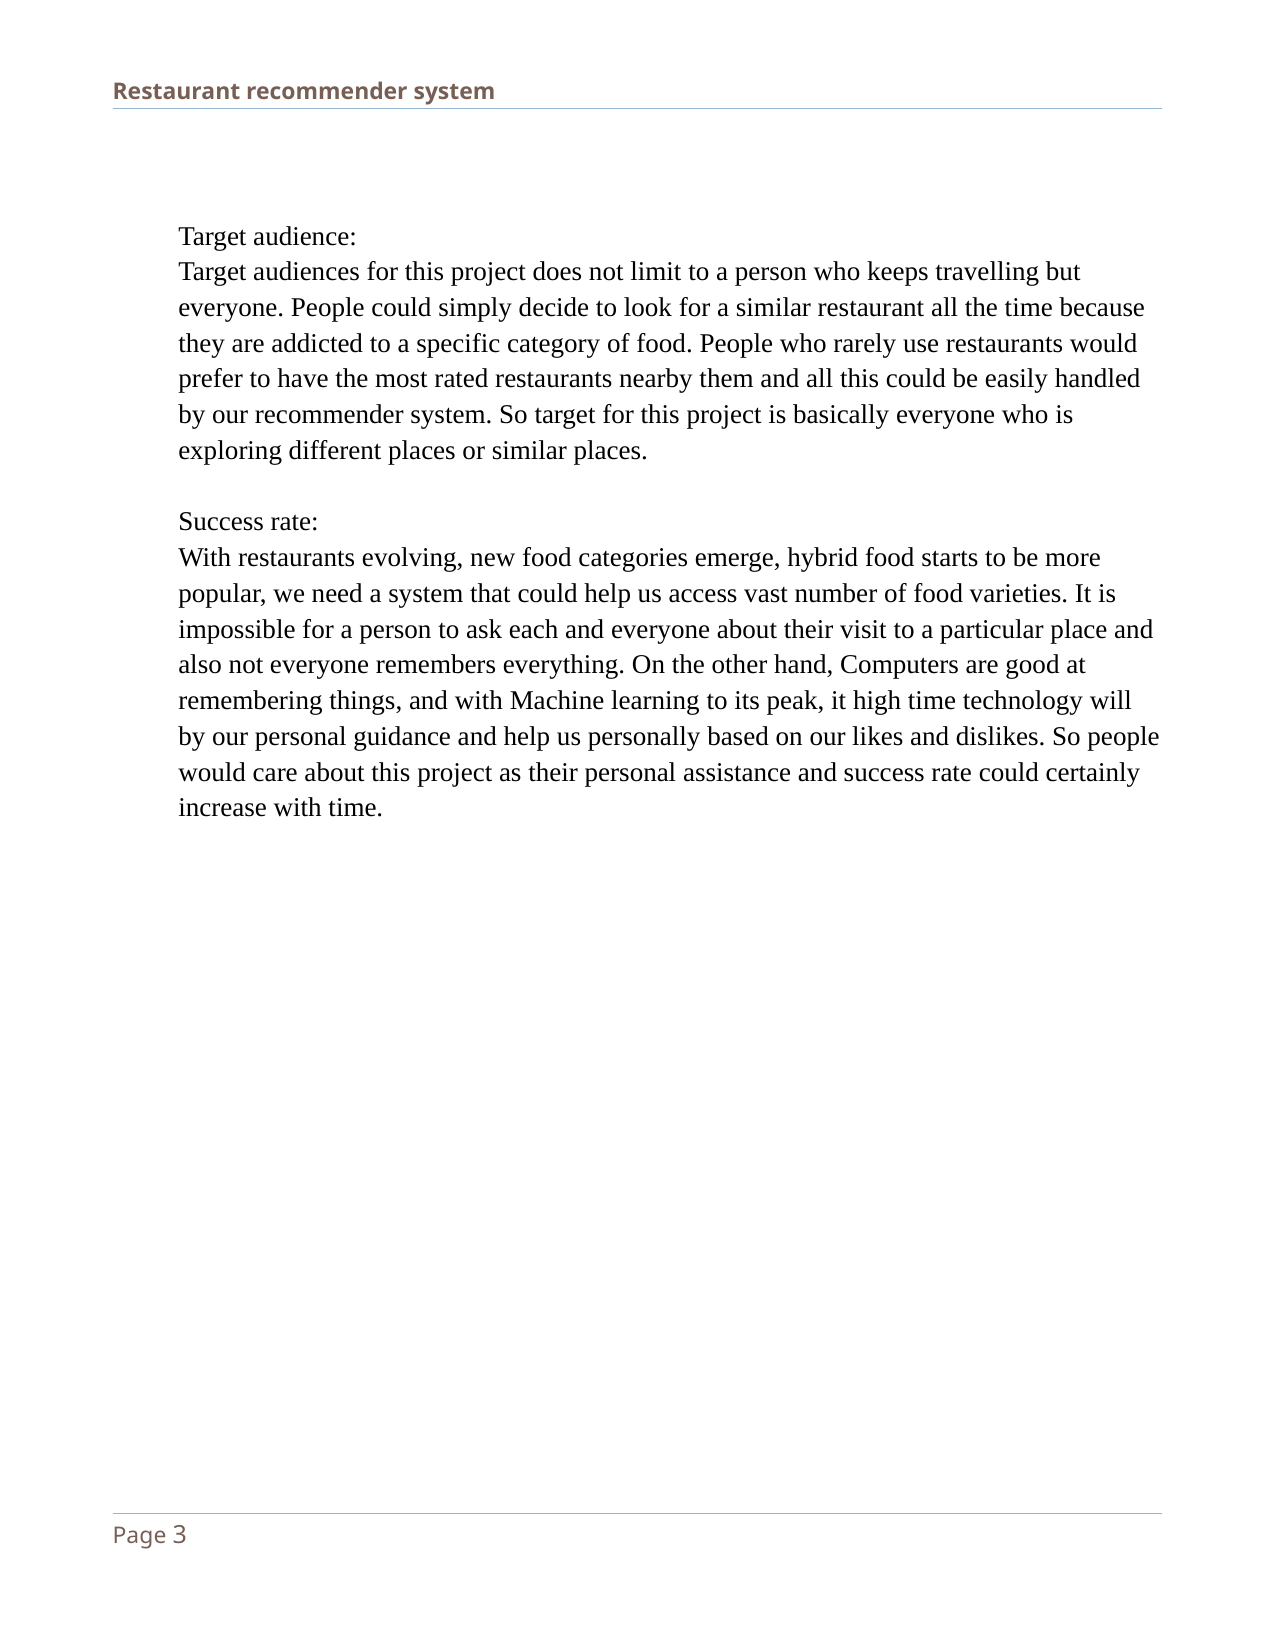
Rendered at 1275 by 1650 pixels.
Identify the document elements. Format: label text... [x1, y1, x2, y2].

list Success rate: [178, 506, 1162, 537]
list With restaurants evolving, new food categories emerge, hybrid food starts to be more popular, we need a system that could help us access vast number of food varieties. It is impossible for a person to ask each and everyone about their visit to a particular place and also not everyone remembers everything. On the other hand, Computers are good at remembering things, and with Machine learning to its peak, it high time technology will by our personal guidance and help us personally based on our likes and dislikes. So people would care about this project as their personal assistance and success rate could certainly increase with time. [178, 541, 1162, 822]
list Target audience: [178, 220, 1162, 251]
list Target audiences for this project does not limit to a person who keeps travelling but everyone. People could simply decide to look for a similar restaurant all the time because they are addicted to a specific category of food. People who rarely use restaurants would prefer to have the most rated restaurants nearby them and all this could be easily handled by our recommender system. So target for this project is basically everyone who is exploring different places or similar places. [178, 255, 1162, 465]
